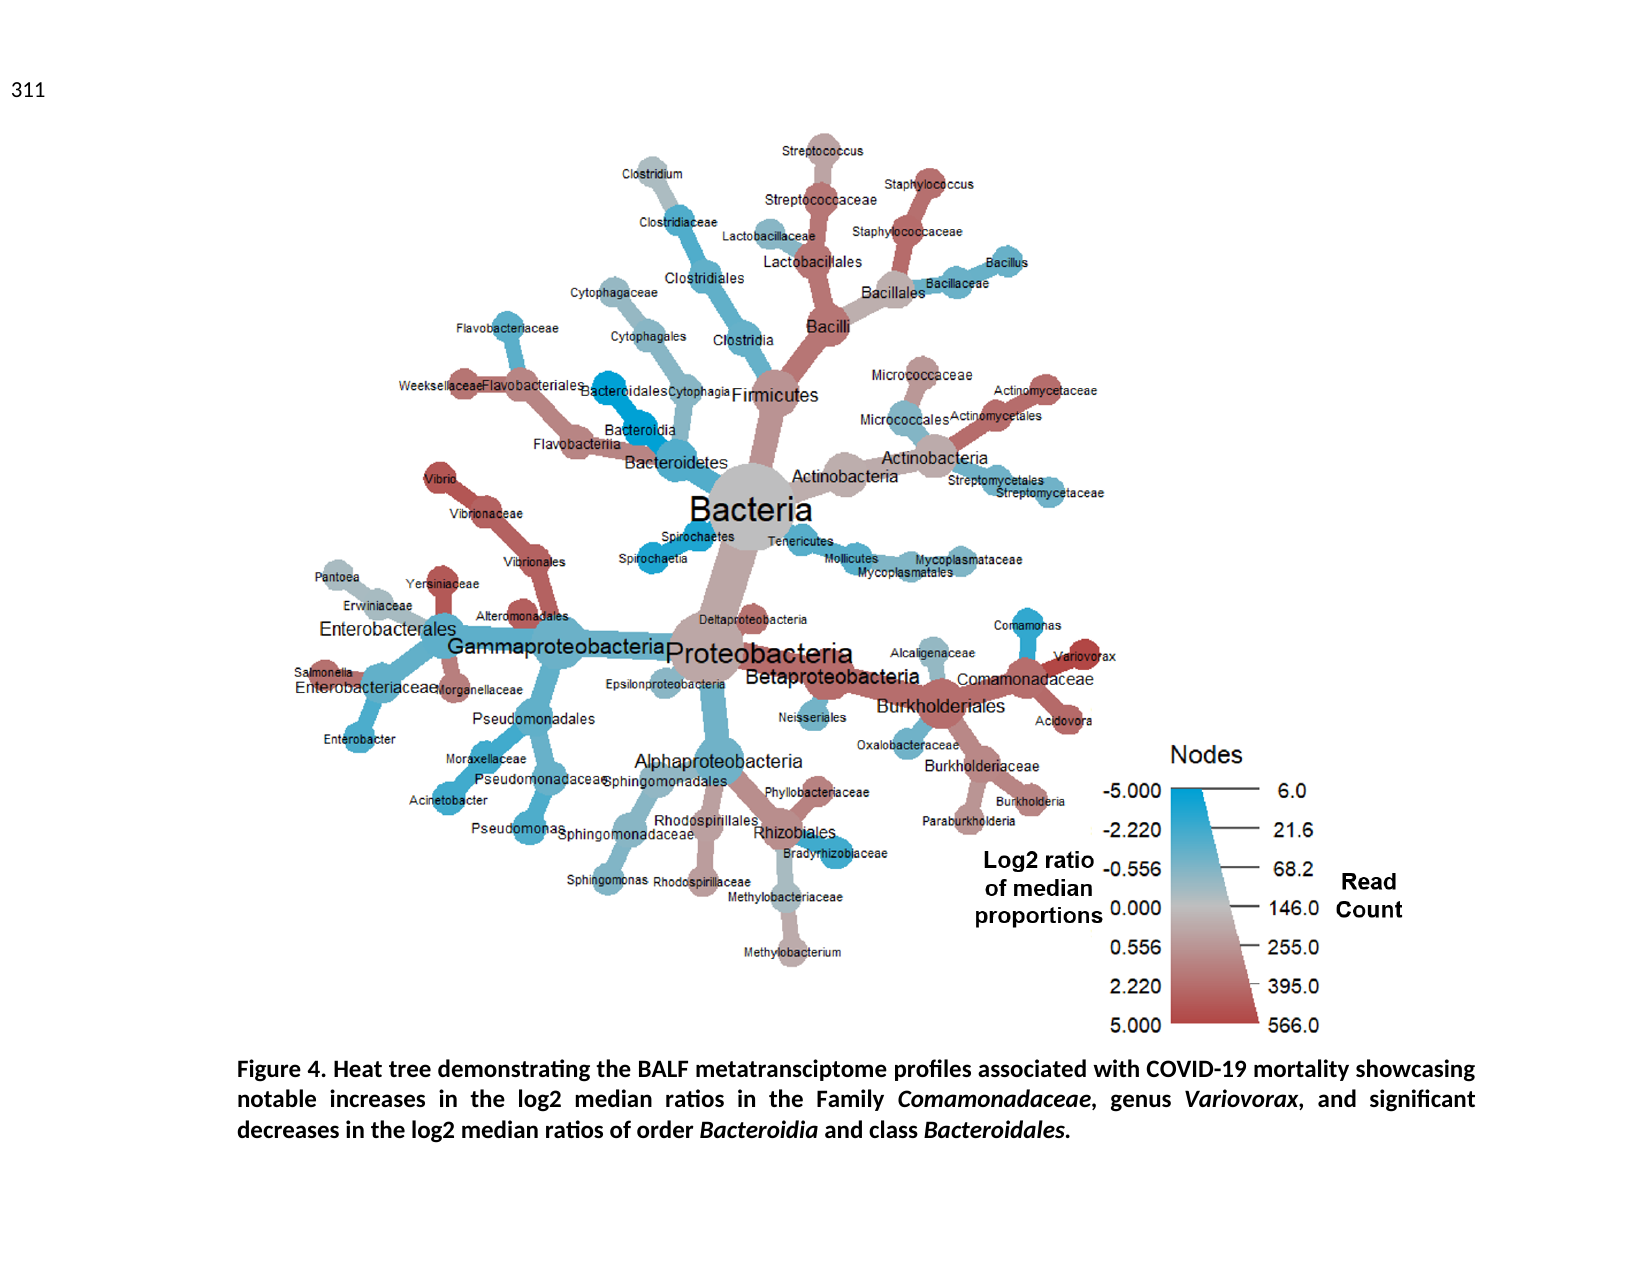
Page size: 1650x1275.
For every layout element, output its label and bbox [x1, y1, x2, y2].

picture [279, 117, 1408, 1040]
